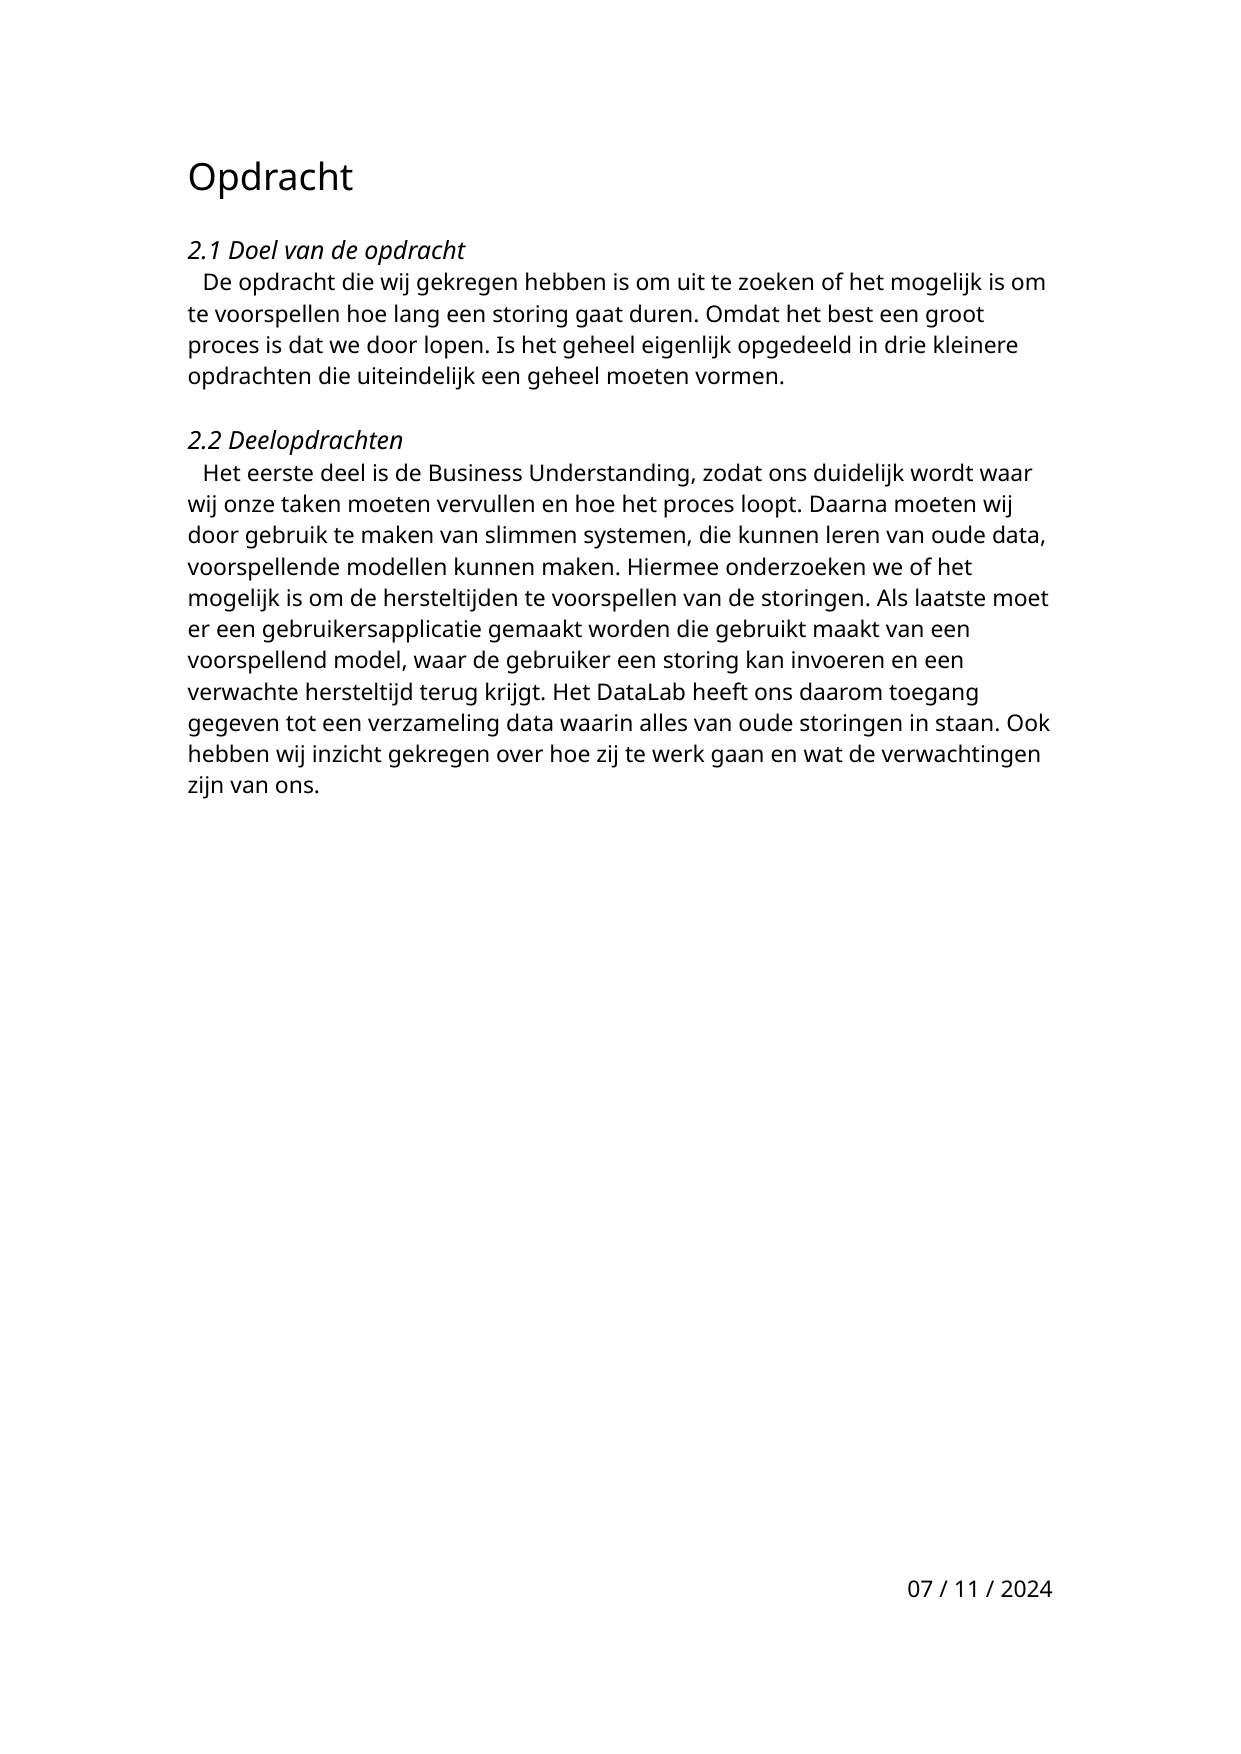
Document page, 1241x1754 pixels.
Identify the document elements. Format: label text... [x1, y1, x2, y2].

text Het eerste deel is de Business Understanding, zodat ons duidelijk wordt waar wij onze taken moeten vervullen en hoe het proces loopt. Daarna moeten wij door gebruik te maken van slimmen systemen, die kunnen leren van oude data, voorspellende modellen kunnen maken. Hiermee onderzoeken we of het mogelijk is om de hersteltijden te voorspellen van de storingen. Als laatste moet er een gebruikersapplicatie gemaakt worden die gebruikt maakt van een voorspellend model, waar de gebruiker een storing kan invoeren en een verwachte hersteltijd terug krijgt. Het DataLab heeft ons daarom toegang gegeven tot een verzameling data waarin alles van oude storingen in staan. Ook hebben wij inzicht gekregen over hoe zij te werk gaan en wat de verwachtingen zijn van ons. [187, 457, 1053, 800]
text Opdracht [187, 150, 1053, 201]
text De opdracht die wij gekregen hebben is om uit te zoeken of het mogelijk is om te voorspellen hoe lang een storing gaat duren. Omdat het best een groot proces is dat we door lopen. Is het geheel eigenlijk opgedeeld in drie kleinere opdrachten die uiteindelijk een geheel moeten vormen. [187, 266, 1053, 391]
text 2.1 Doel van de opdracht [187, 232, 1053, 266]
text 2.2 Deelopdrachten [187, 423, 1053, 457]
